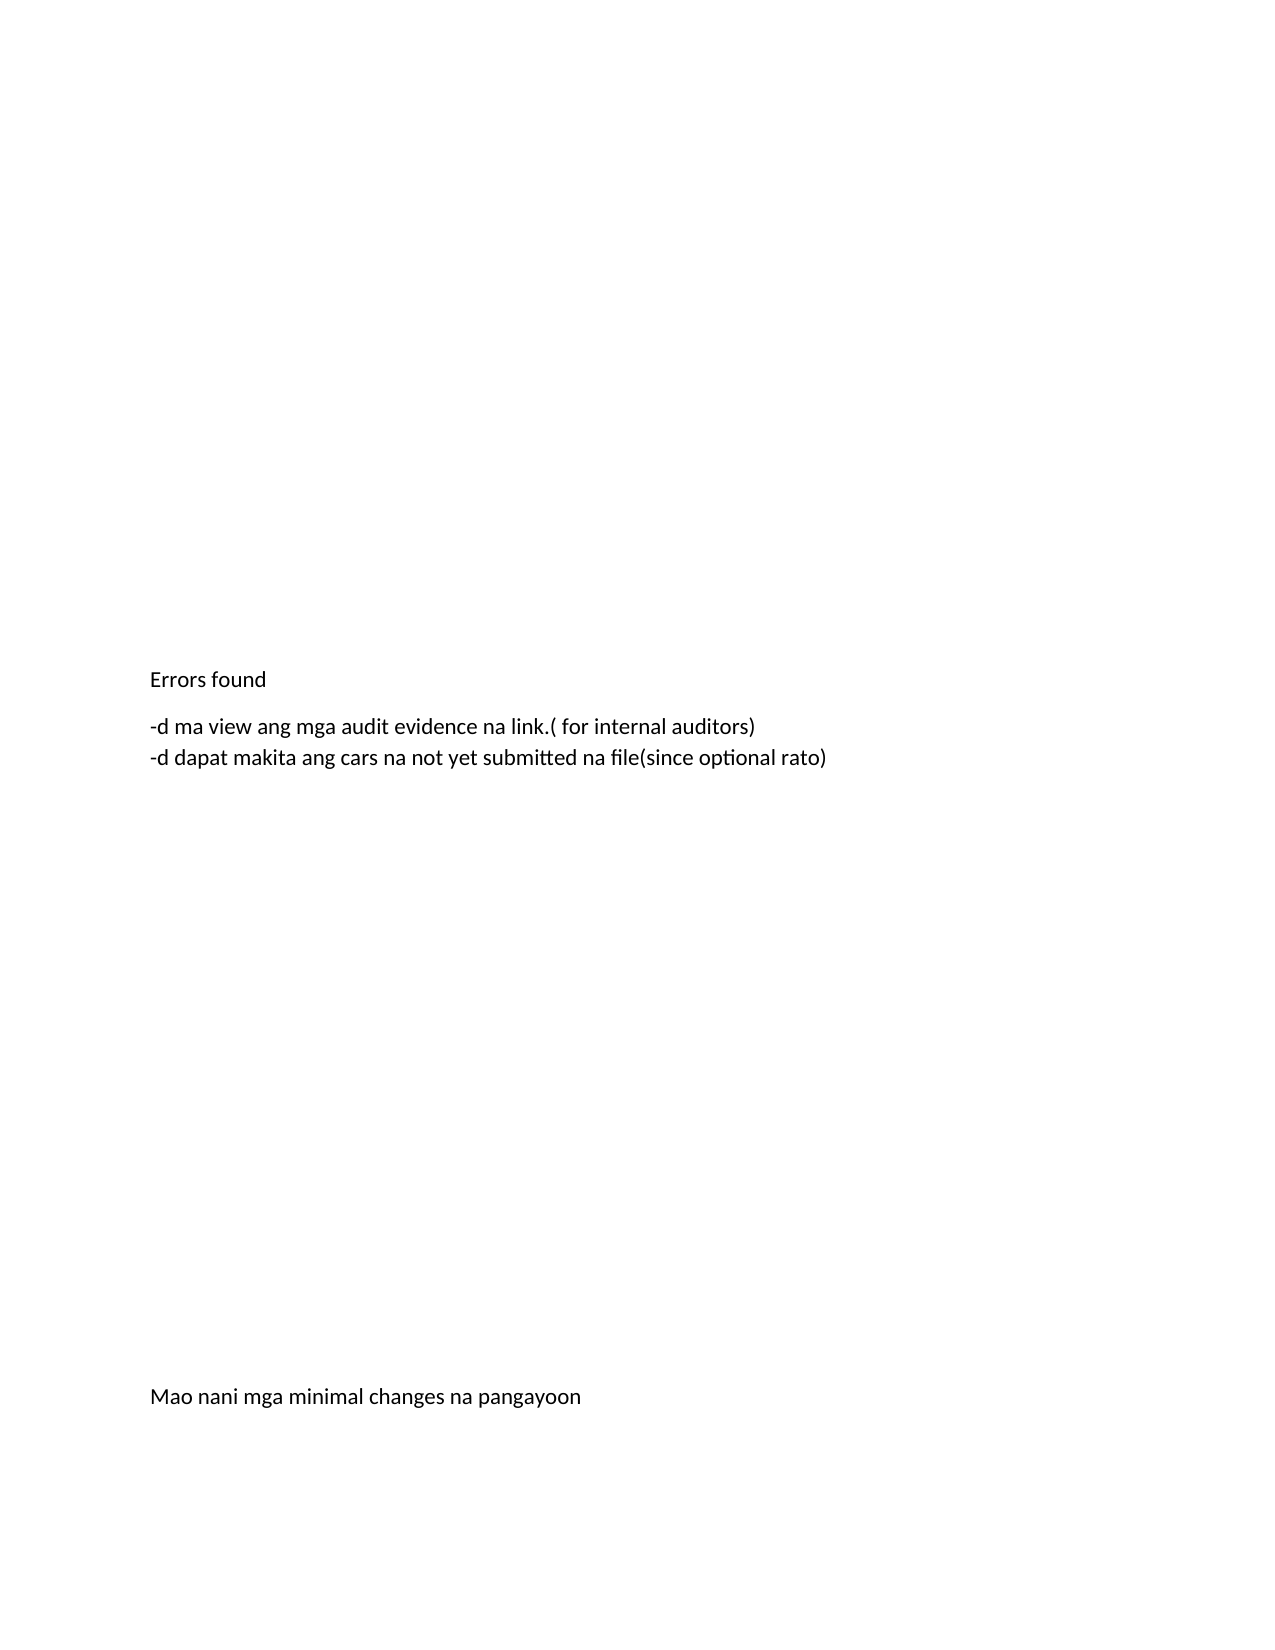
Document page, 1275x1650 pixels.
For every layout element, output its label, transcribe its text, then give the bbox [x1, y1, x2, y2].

text Errors found [150, 666, 1125, 694]
text -d ma view ang mga audit evidence na link.( for internal auditors) -d dapat makita ang cars na not yet submitted na file(since optional rato) [150, 712, 1125, 801]
text Mao nani mga minimal changes na pangayoon [150, 1382, 1125, 1410]
